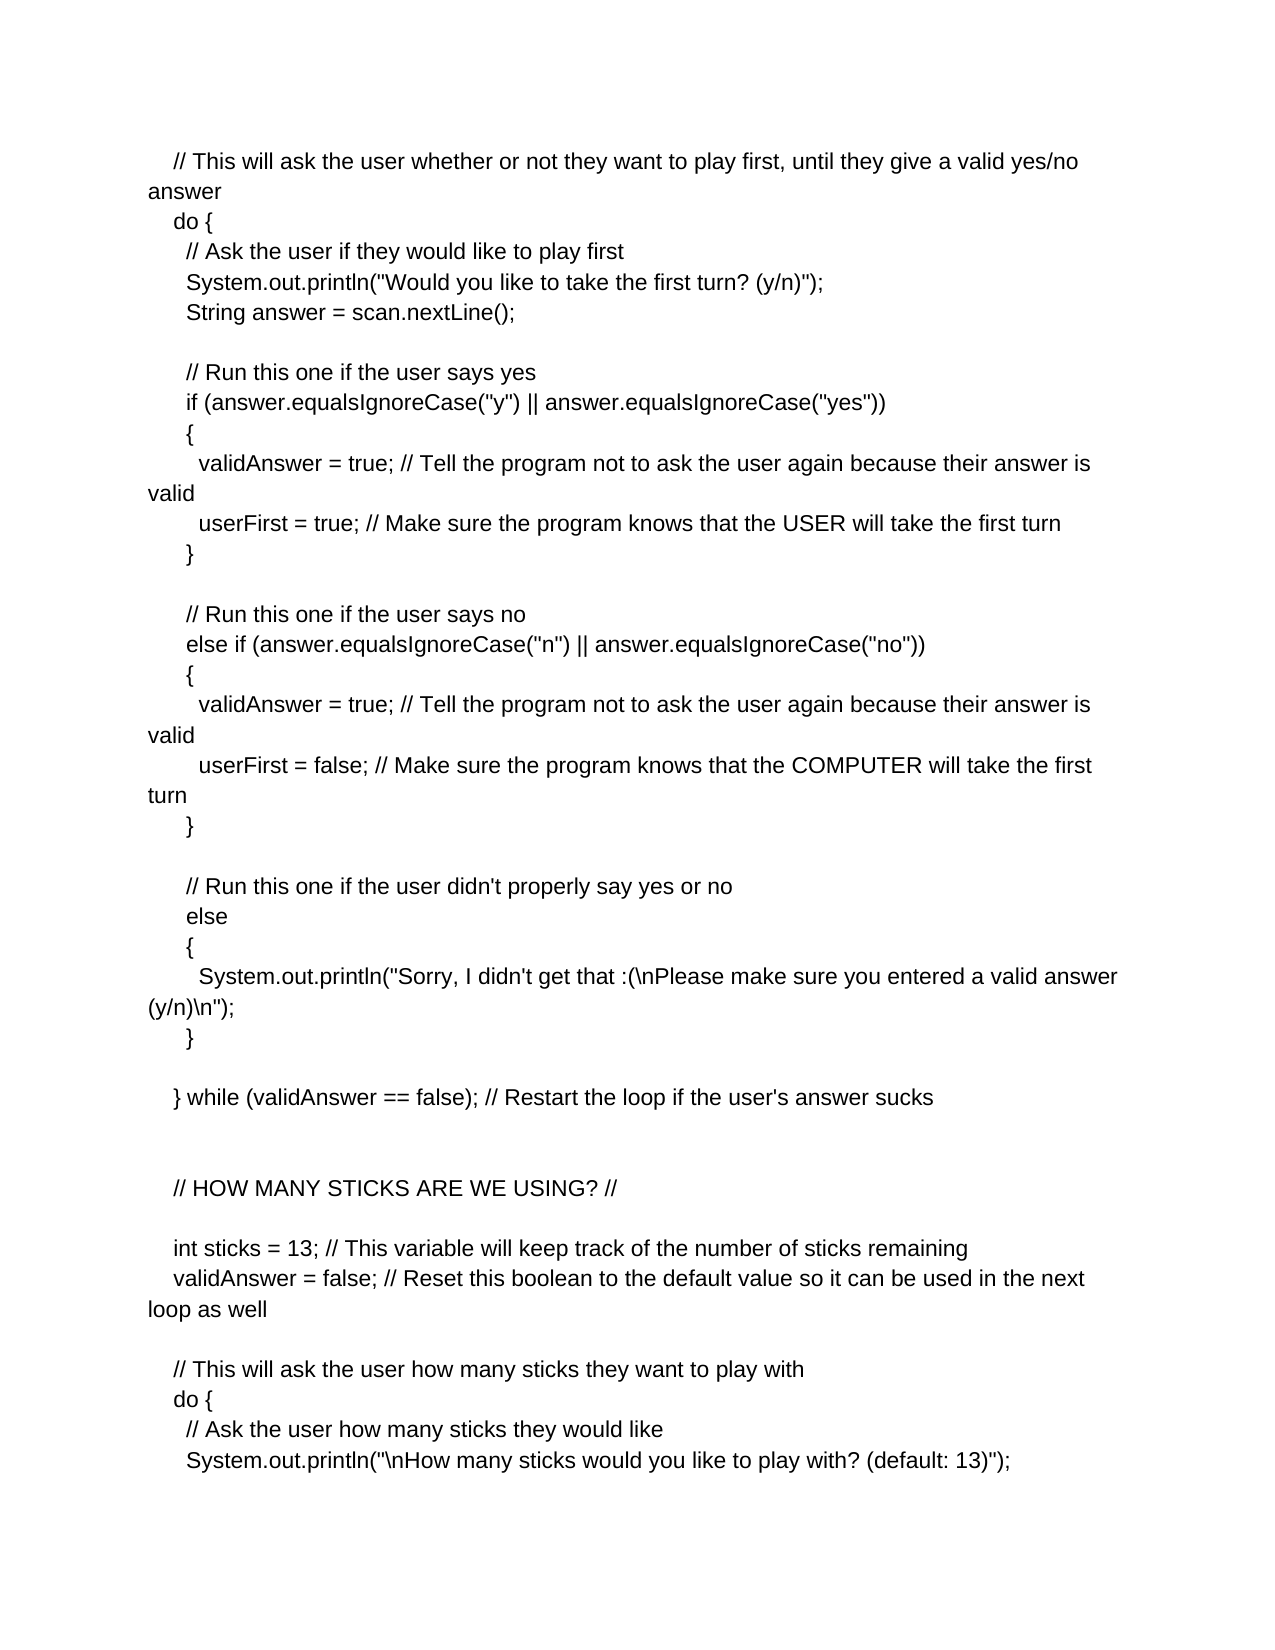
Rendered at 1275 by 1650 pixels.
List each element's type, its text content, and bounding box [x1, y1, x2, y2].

text int sticks = 13; // This variable will keep track of the number of sticks remaining [148, 1235, 1127, 1261]
text validAnswer = true; // Tell the program not to ask the user again because their answer is valid [148, 450, 1127, 506]
text // Ask the user how many sticks they would like [148, 1416, 1127, 1443]
text do { [148, 1386, 1127, 1412]
text else [148, 903, 1127, 929]
text // Run this one if the user didn't properly say yes or no [148, 873, 1127, 899]
text { [148, 661, 1127, 687]
text { [148, 933, 1127, 959]
text userFirst = false; // Make sure the program knows that the COMPUTER will take the first turn [148, 752, 1127, 808]
text } [148, 812, 1127, 838]
text String answer = scan.nextLine(); [148, 299, 1127, 325]
text System.out.println("\nHow many sticks would you like to play with? (default: 13)"); [148, 1447, 1127, 1473]
text if (answer.equalsIgnoreCase("y") || answer.equalsIgnoreCase("yes")) [148, 389, 1127, 416]
text } [148, 540, 1127, 567]
text { [148, 419, 1127, 446]
text validAnswer = true; // Tell the program not to ask the user again because their answer is valid [148, 691, 1127, 748]
text // HOW MANY STICKS ARE WE USING? // [148, 1175, 1127, 1201]
text System.out.println("Sorry, I didn't get that :(\nPlease make sure you entered a valid answer (y/n)\n"); [148, 963, 1127, 1020]
text else if (answer.equalsIgnoreCase("n") || answer.equalsIgnoreCase("no")) [148, 631, 1127, 657]
text // Run this one if the user says no [148, 601, 1127, 627]
text validAnswer = false; // Reset this boolean to the default value so it can be used in the next loop as well [148, 1265, 1127, 1322]
text do { [148, 208, 1127, 234]
text // Run this one if the user says yes [148, 359, 1127, 385]
text // This will ask the user how many sticks they want to play with [148, 1356, 1127, 1382]
text } while (validAnswer == false); // Restart the loop if the user's answer sucks [148, 1084, 1127, 1110]
text // Ask the user if they would like to play first [148, 238, 1127, 264]
text userFirst = true; // Make sure the program knows that the USER will take the first turn [148, 510, 1127, 536]
text // This will ask the user whether or not they want to play first, until they give a valid yes/no answer [148, 148, 1127, 204]
text } [148, 1024, 1127, 1050]
text System.out.println("Would you like to take the first turn? (y/n)"); [148, 268, 1127, 295]
